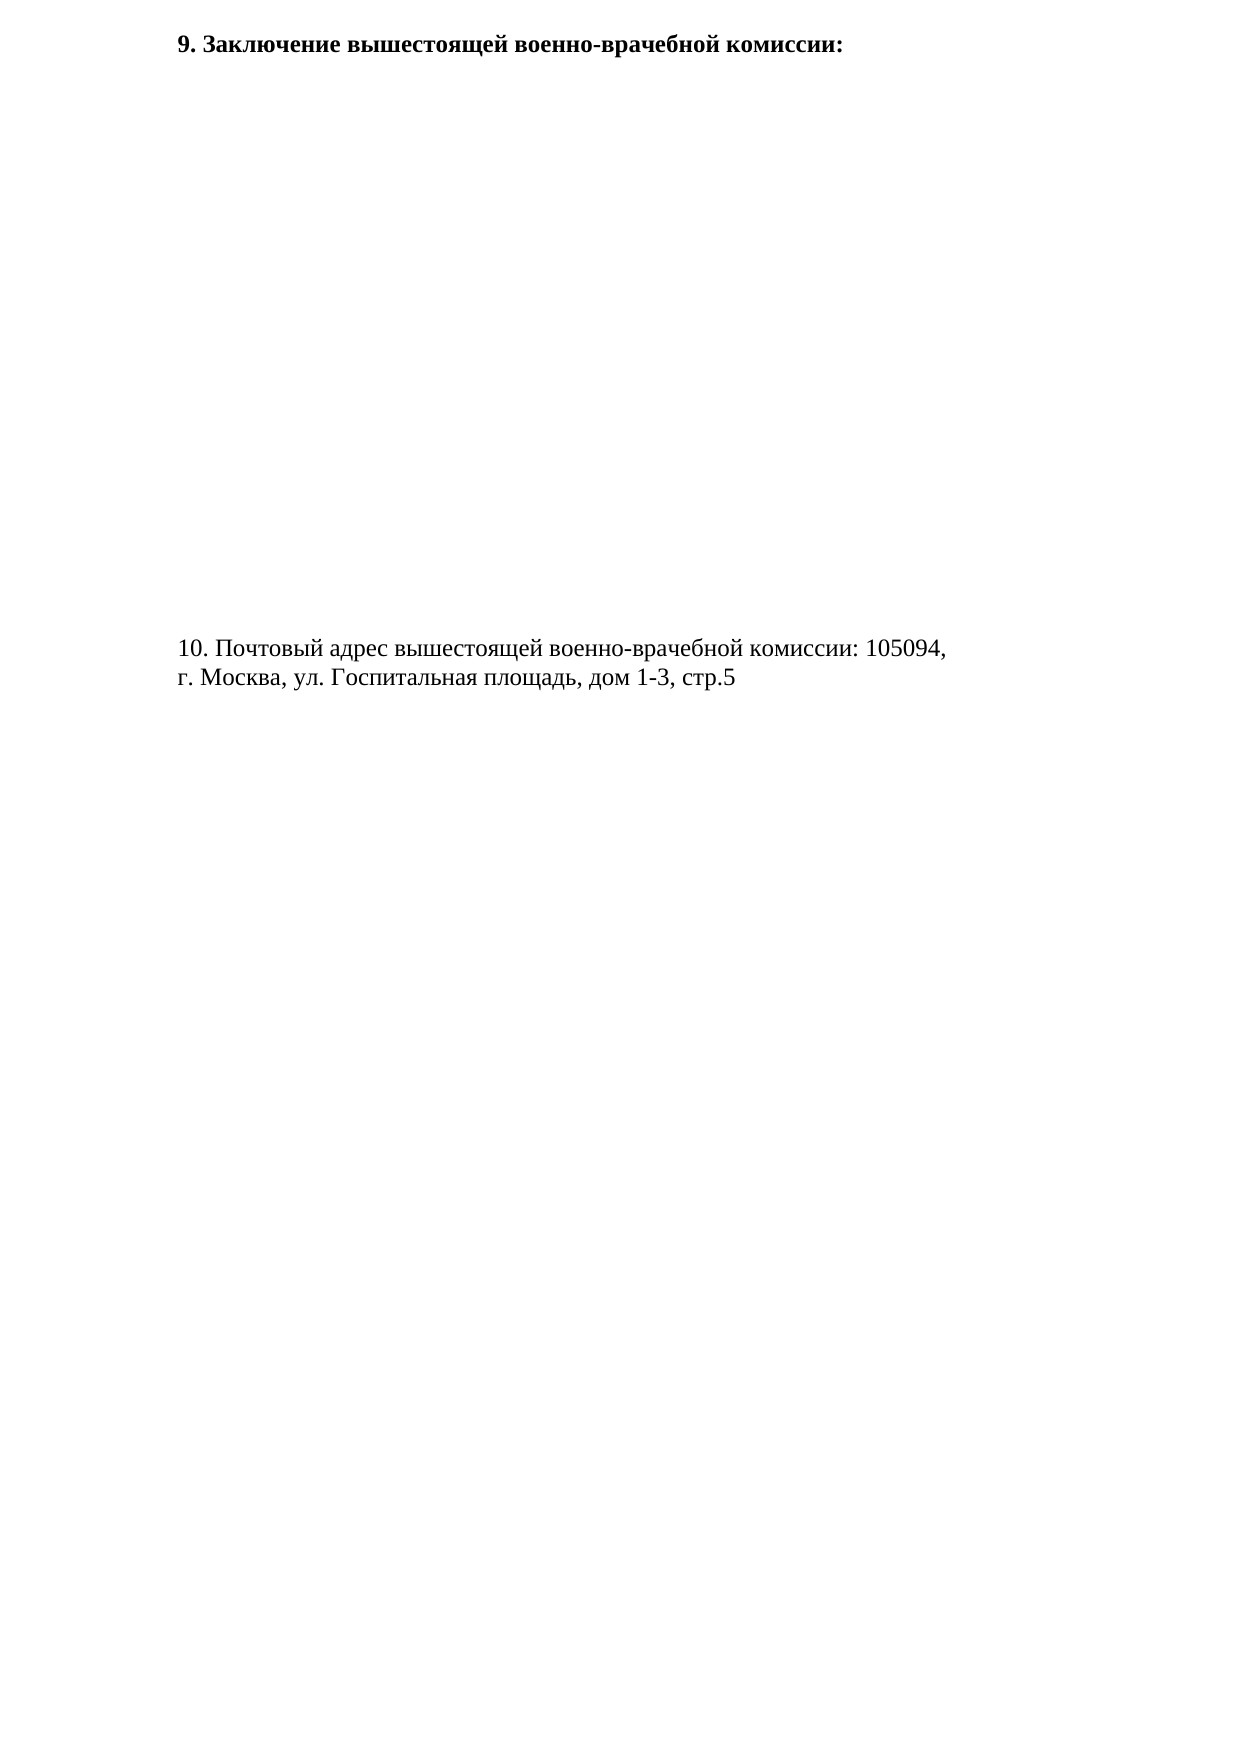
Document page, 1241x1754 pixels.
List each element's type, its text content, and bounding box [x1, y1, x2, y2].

text 9. Заключение вышестоящей военно-врачебной комиссии: [59, 29, 1181, 58]
text г. Москва, ул. Госпитальная площадь, дом 1-3, стр.5 [177, 662, 1181, 691]
text 10. Почтовый адрес вышестоящей военно-врачебной комиссии: 105094, [177, 633, 1181, 662]
